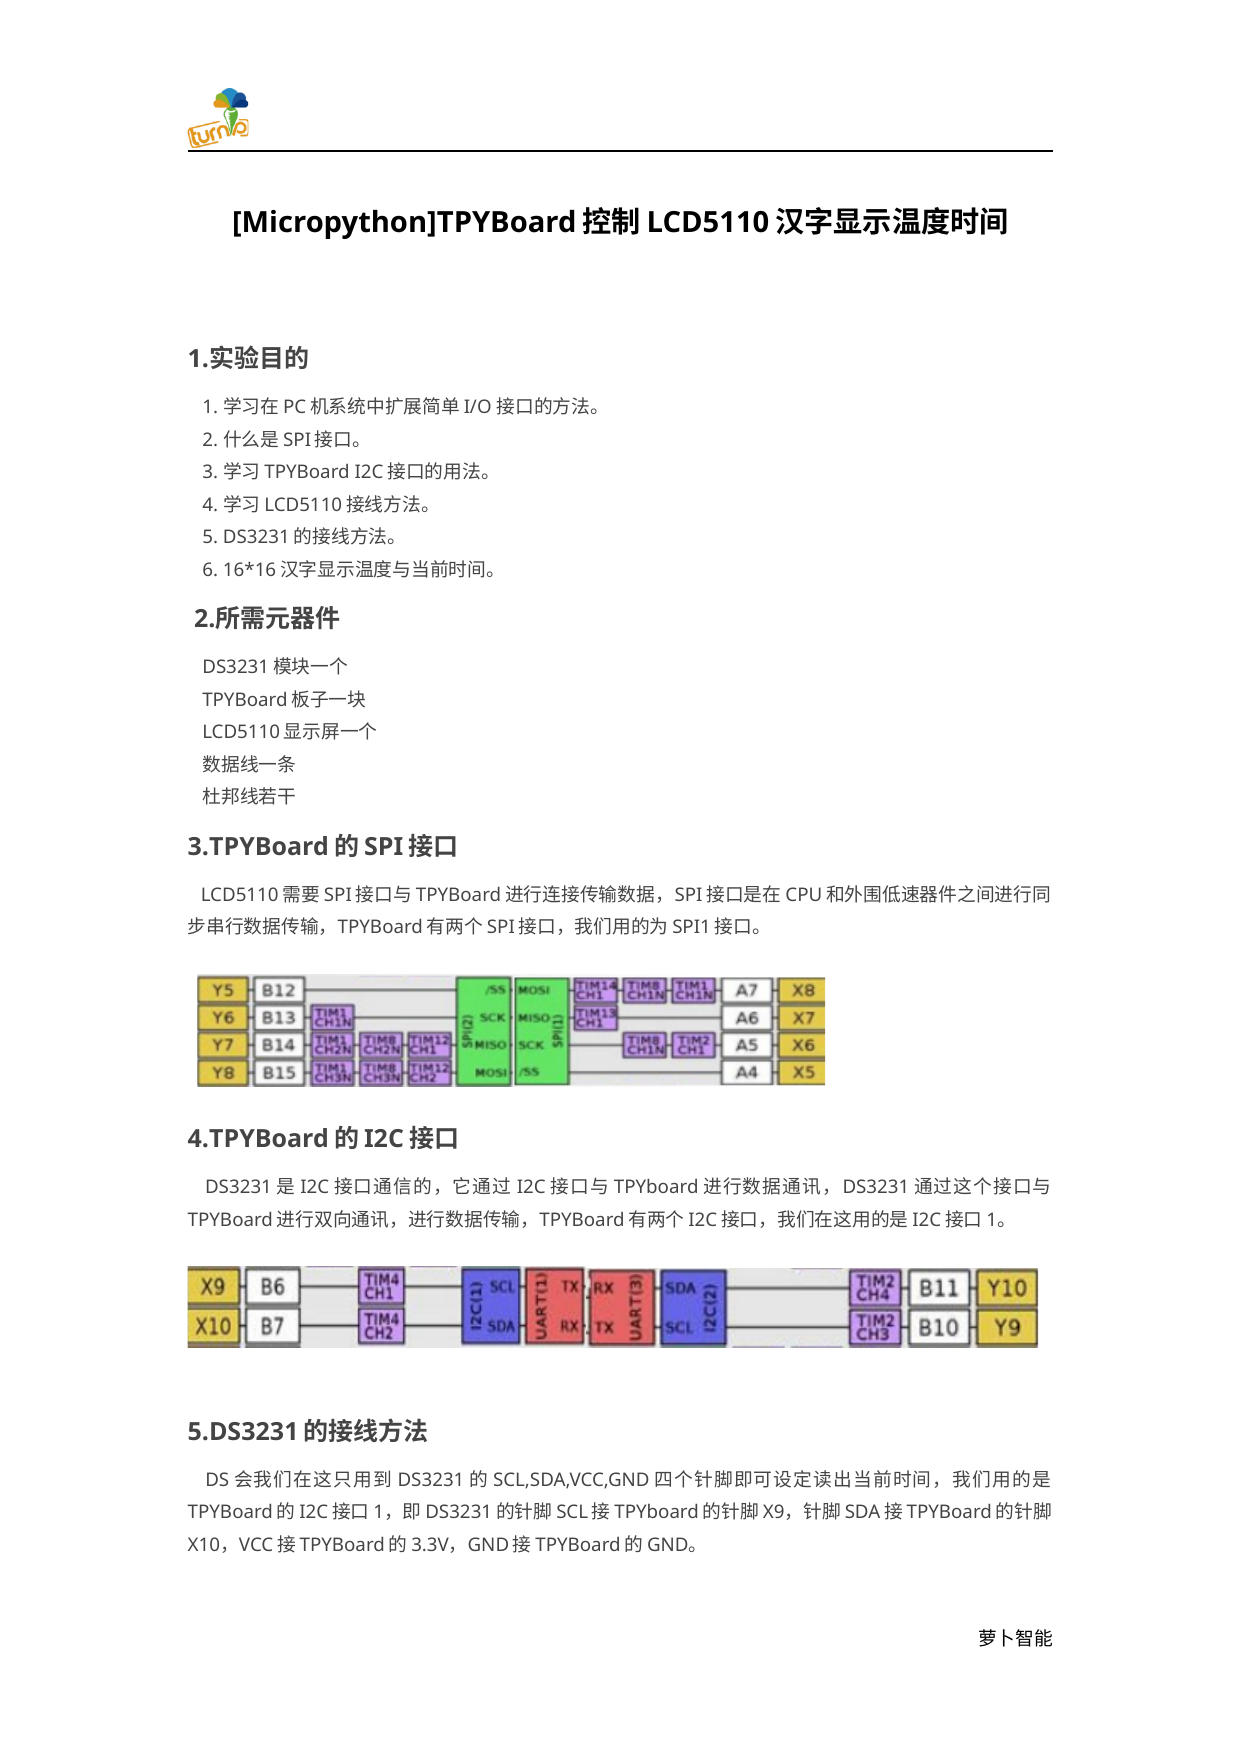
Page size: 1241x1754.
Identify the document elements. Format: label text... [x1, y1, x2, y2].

list 实验目的 [187, 324, 1053, 389]
list DS3231模块一个 [187, 649, 1053, 682]
list 2.所需元器件 [187, 584, 1053, 649]
list TPYBoard的I2C接口 [187, 1104, 1053, 1169]
list 5. DS3231的接线方法。 [187, 519, 1053, 552]
list TPYBoard板子一块 [187, 682, 1053, 714]
list 3. 学习TPYBoard I2C接口的用法。 [187, 454, 1053, 487]
list LCD5110需要SPI接口与TPYBoard进行连接传输数据，SPI接口是在CPU和外围低速器件之间进行同步串行数据传输，TPYBoard有两个SPI接口，我们用的为SPI1接口。 [187, 877, 1053, 942]
list 6. 16*16汉字显示温度与当前时间。 [187, 552, 1053, 584]
picture [197, 974, 826, 1087]
list 5.DS3231的接线方法 [187, 1397, 1053, 1462]
list 4. 学习LCD5110接线方法。 [187, 487, 1053, 519]
list TPYBoard的SPI接口 [187, 812, 1053, 877]
picture [187, 1266, 1039, 1348]
list DS3231是I2C接口通信的，它通过I2C接口与TPYboard进行数据通讯，DS3231通过这个接口与TPYBoard进行双向通讯，进行数据传输，TPYBoard有两个I2C接口，我们在这用的是I2C接口1。 [187, 1169, 1053, 1234]
list LCD5110显示屏一个 [187, 714, 1053, 747]
list 1. 学习在PC机系统中扩展简单I/O 接口的方法。 [187, 389, 1053, 422]
list DS会我们在这只用到DS3231的SCL,SDA,VCC,GND四个针脚即可设定读出当前时间，我们用的是TPYBoard的I2C接口1，即DS3231的针脚SCL接TPYboard的针脚X9，针脚SDA接TPYBoard的针脚X10，VCC接TPYBoard的3.3V，GND接TPYBoard的GND。 [187, 1462, 1053, 1559]
list 数据线一条 [187, 747, 1053, 779]
list 2. 什么是SPI接口。 [187, 422, 1053, 454]
title [Micropython]TPYBoard控制LCD5110汉字显示温度时间 [187, 188, 1053, 253]
picture [187, 88, 249, 148]
list 杜邦线若干 [187, 779, 1053, 812]
